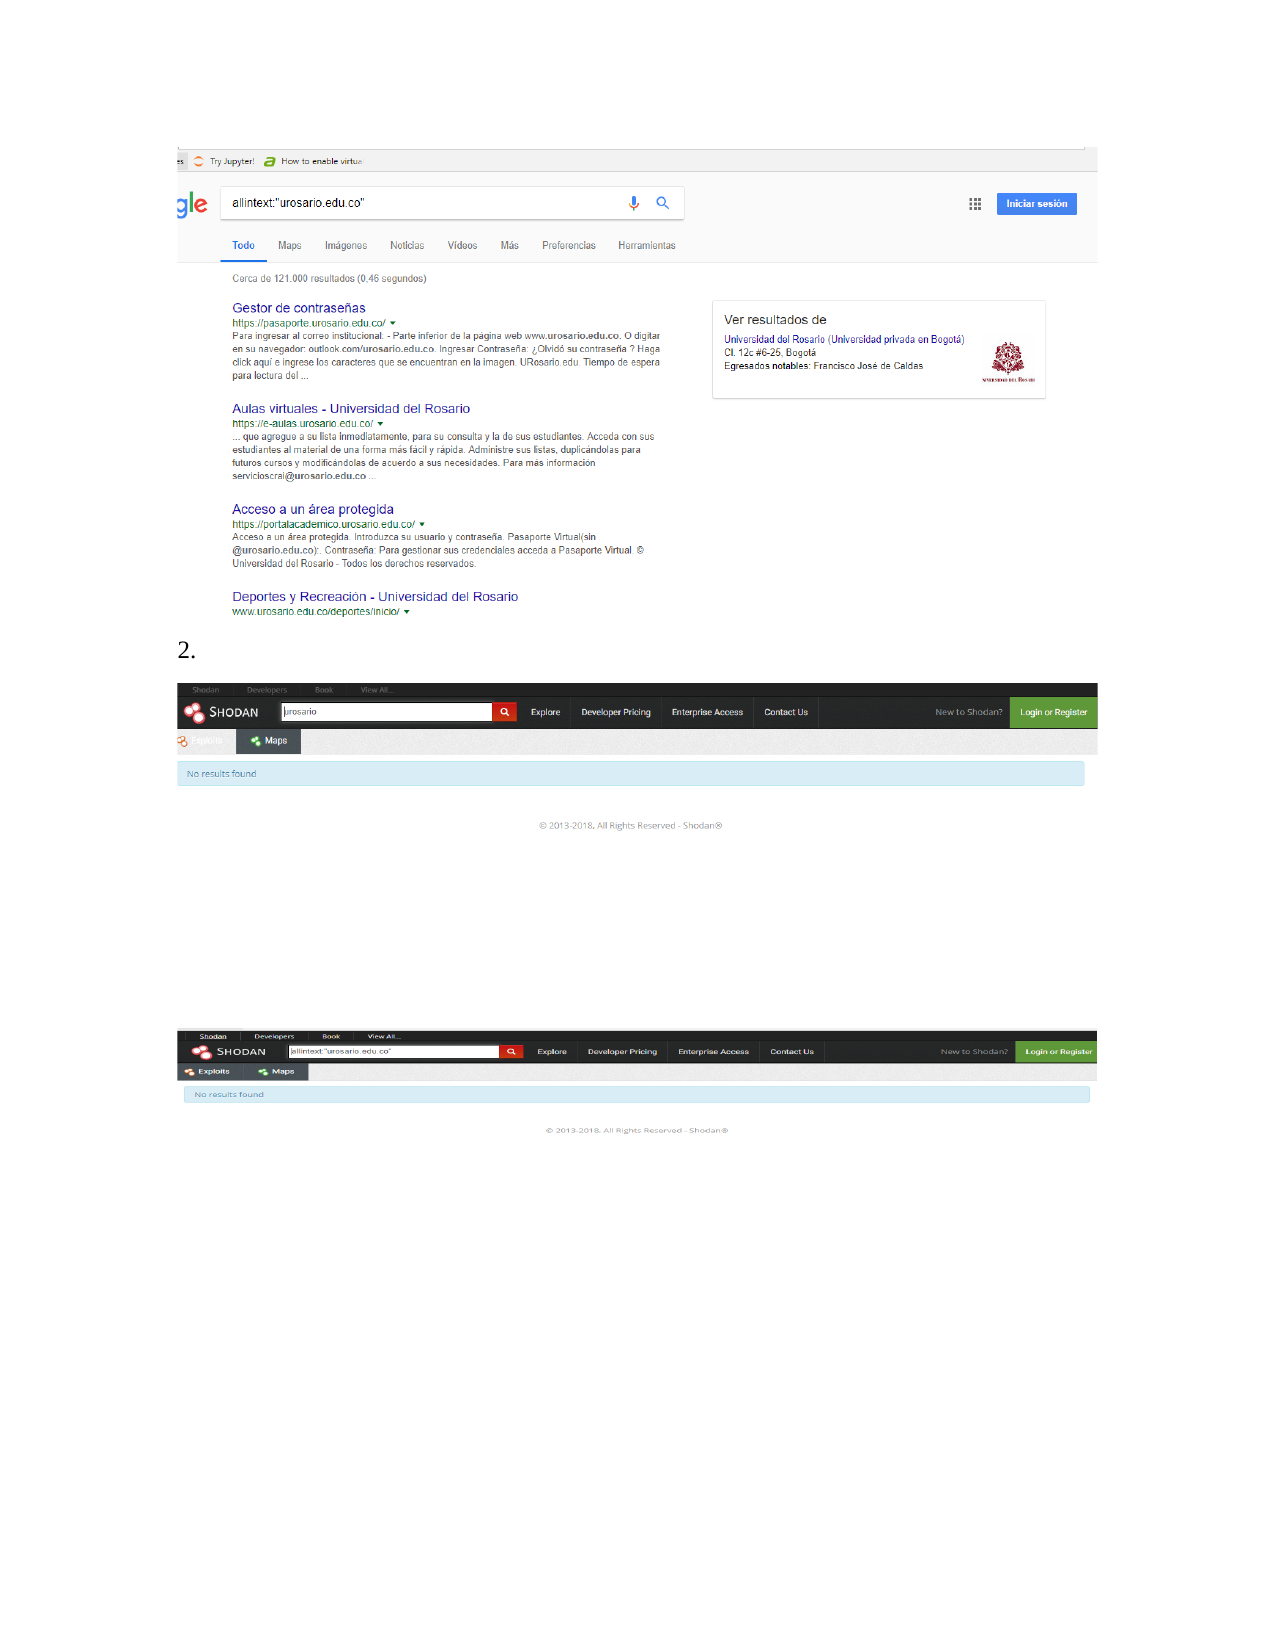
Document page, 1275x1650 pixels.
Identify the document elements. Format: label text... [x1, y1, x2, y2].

picture [177, 683, 1098, 1026]
picture [177, 147, 1098, 617]
picture [177, 1028, 1097, 1327]
text 2. [177, 635, 1098, 664]
